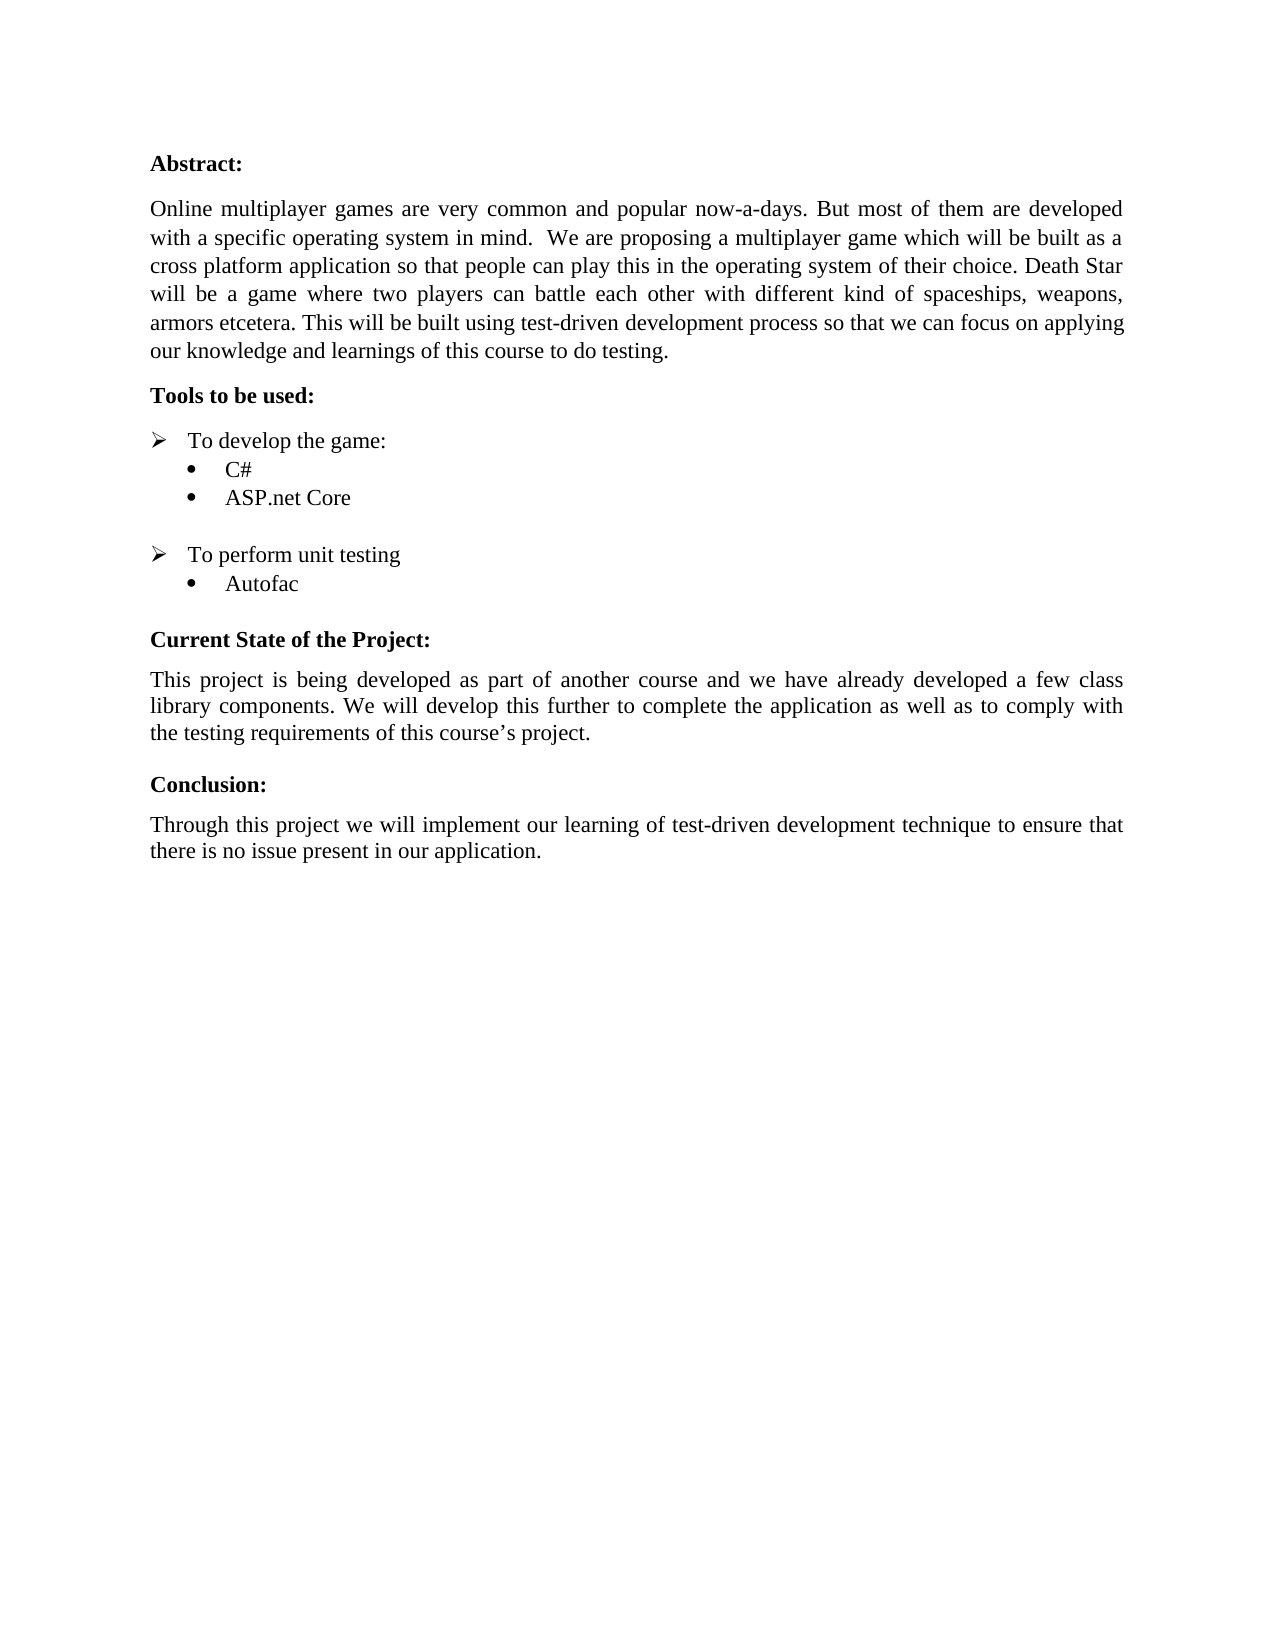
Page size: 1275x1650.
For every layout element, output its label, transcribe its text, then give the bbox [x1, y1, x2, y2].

list To develop the game: [150, 427, 1125, 454]
text Online multiplayer games are very common and popular now-a-days. But most of them are developed with a specific operating system in mind. We are proposing a multiplayer game which will be built as a cross platform application so that people can play this in the operating system of their choice. Death Star will be a game where two players can battle each other with different kind of spaceships, weapons, armors etcetera. This will be built using test-driven development process so that we can focus on applying our knowledge and learnings of this course to do testing. [150, 195, 1125, 364]
list C# [187, 456, 1125, 482]
list Conclusion: [150, 771, 1125, 798]
list Current State of the Project: [150, 627, 1125, 653]
list Autofac [187, 570, 1125, 596]
list This project is being developed as part of another course and we have already developed a few class library components. We will develop this further to complete the application as well as to comply with the testing requirements of this course’s project. [150, 666, 1125, 745]
text Abstract: [150, 150, 1125, 176]
list To perform unit testing [150, 541, 1125, 568]
list ASP.net Core [187, 484, 1125, 511]
list Through this project we will implement our learning of test-driven development technique to ensure that there is no issue present in our application. [150, 811, 1125, 864]
text Tools to be used: [150, 382, 1125, 409]
